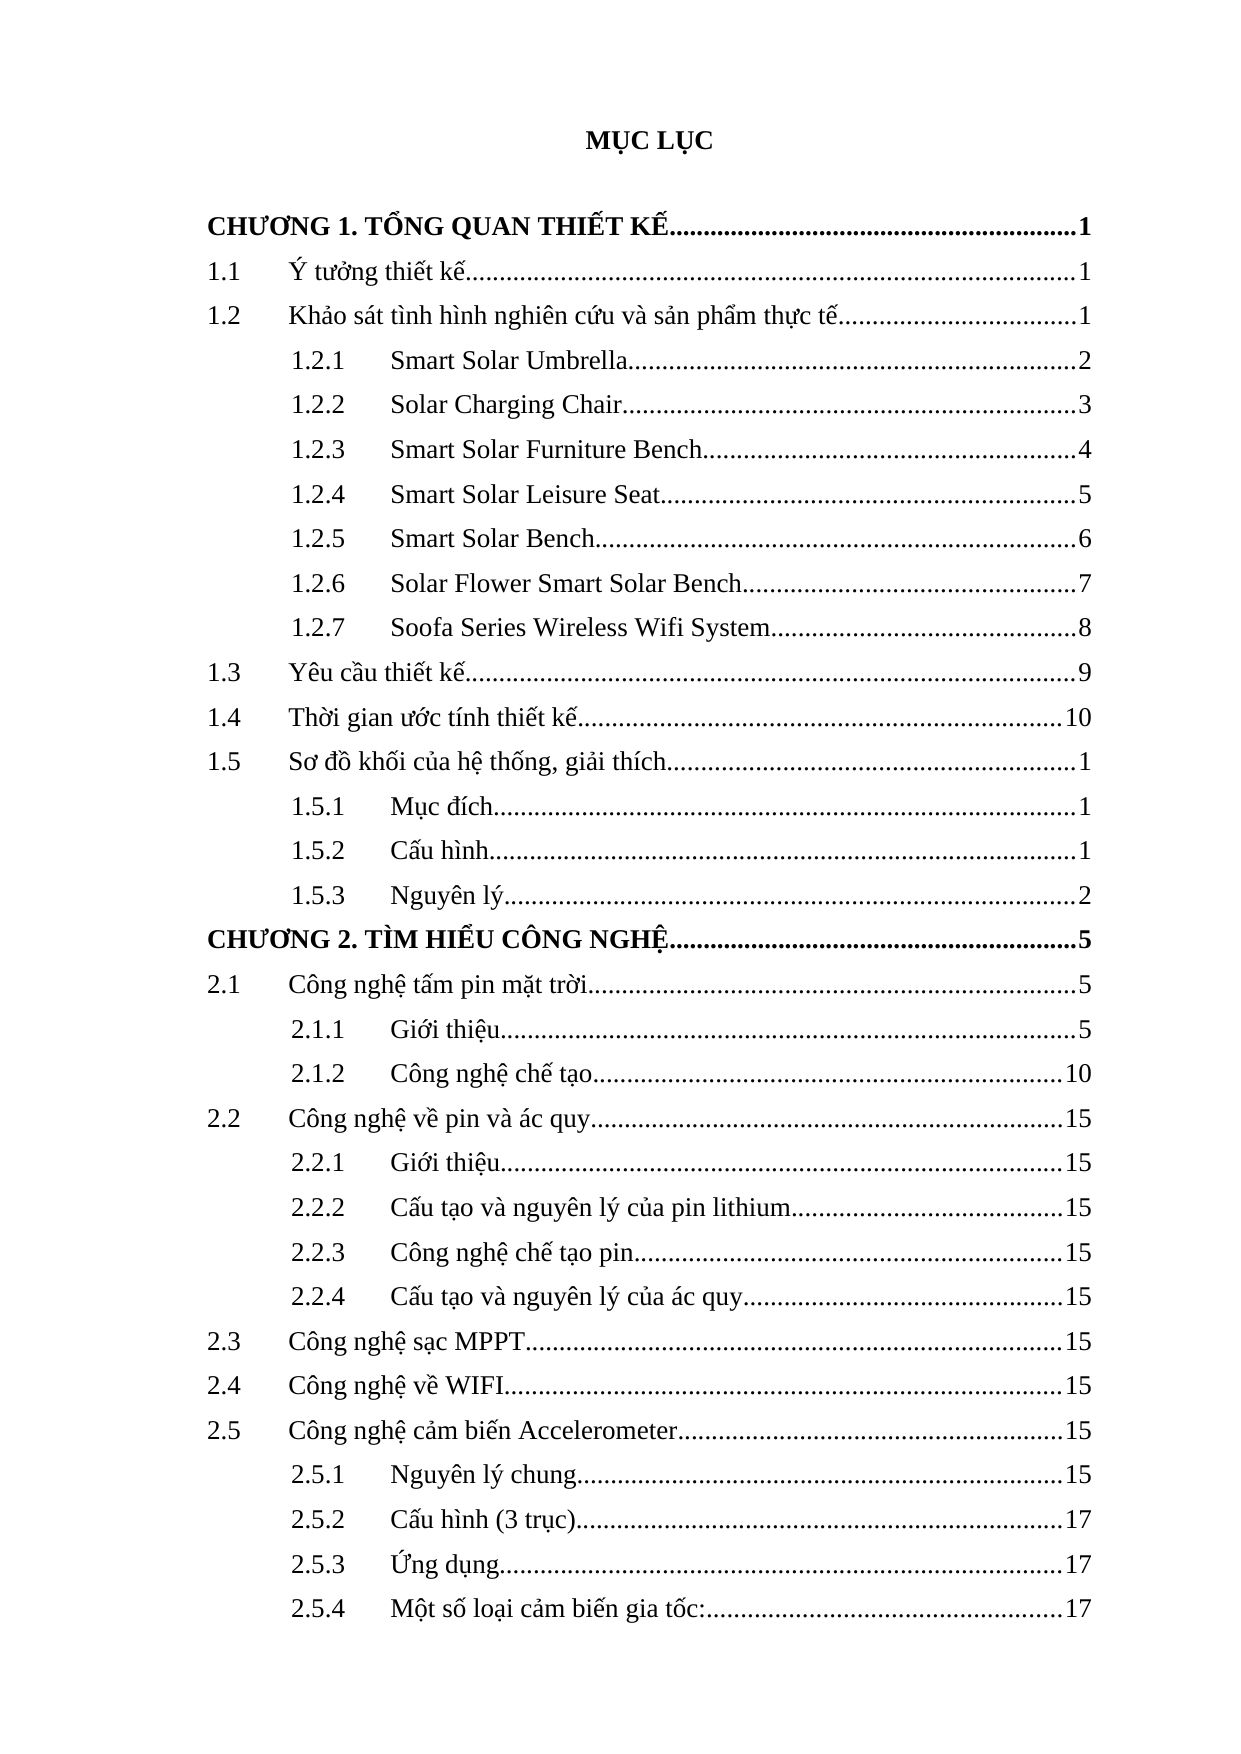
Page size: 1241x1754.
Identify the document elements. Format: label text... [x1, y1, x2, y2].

text MỤC LỤC [207, 124, 1092, 156]
